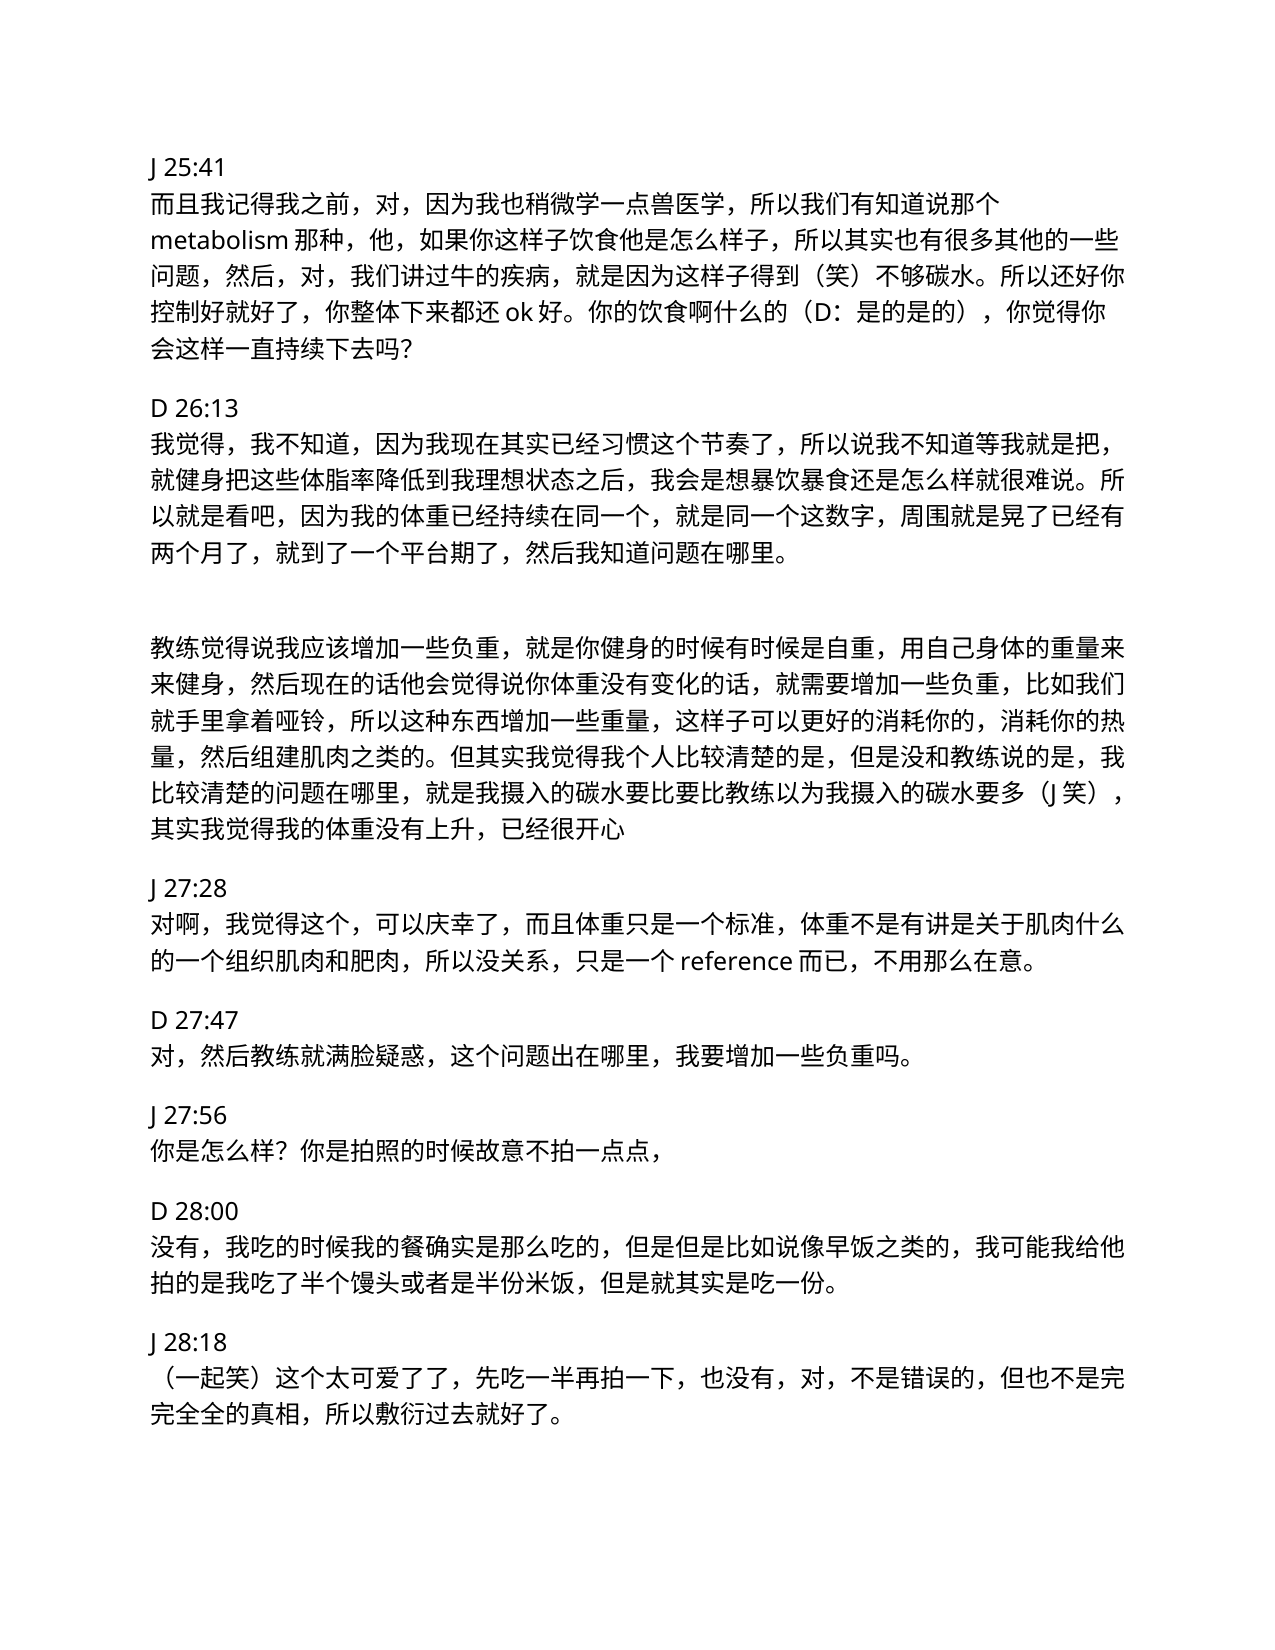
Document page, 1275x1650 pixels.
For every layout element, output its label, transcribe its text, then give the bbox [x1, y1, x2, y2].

text J 25:41 而且我记得我之前，对，因为我也稍微学一点兽医学，所以我们有知道说那个metabolism那种，他，如果你这样子饮食他是怎么样子，所以其实也有很多其他的一些问题，然后，对，我们讲过牛的疾病，就是因为这样子得到（笑）不够碳水。所以还好你控制好就好了，你整体下来都还ok好。你的饮食啊什么的（D：是的是的），你觉得你会这样一直持续下去吗？ [150, 150, 1125, 365]
text 教练觉得说我应该增加一些负重，就是你健身的时候有时候是自重，用自己身体的重量来来健身，然后现在的话他会觉得说你体重没有变化的话，就需要增加一些负重，比如我们就手里拿着哑铃，所以这种东西增加一些重量，这样子可以更好的消耗你的，消耗你的热量，然后组建肌肉之类的。但其实我觉得我个人比较清楚的是，但是没和教练说的是，我比较清楚的问题在哪里，就是我摄入的碳水要比要比教练以为我摄入的碳水要多（J笑），其实我觉得我的体重没有上升，已经很开心 [150, 594, 1125, 846]
text D 26:13 我觉得，我不知道，因为我现在其实已经习惯这个节奏了，所以说我不知道等我就是把，就健身把这些体脂率降低到我理想状态之后，我会是想暴饮暴食还是怎么样就很难说。所以就是看吧，因为我的体重已经持续在同一个，就是同一个这数字，周围就是晃了已经有两个月了，就到了一个平台期了，然后我知道问题在哪里。 [150, 390, 1125, 569]
text D 27:47 对，然后教练就满脸疑惑，这个问题出在哪里，我要增加一些负重吗。 [150, 1002, 1125, 1073]
text J 27:56 你是怎么样？你是拍照的时候故意不拍一点点， [150, 1098, 1125, 1168]
text J 28:18 （一起笑）这个太可爱了了，先吃一半再拍一下，也没有，对，不是错误的，但也不是完完全全的真相，所以敷衍过去就好了。 [150, 1325, 1125, 1431]
text J 27:28 对啊，我觉得这个，可以庆幸了，而且体重只是一个标准，体重不是有讲是关于肌肉什么的一个组织肌肉和肥肉，所以没关系，只是一个reference而已，不用那么在意。 [150, 871, 1125, 977]
text D 28:00 没有，我吃的时候我的餐确实是那么吃的，但是但是比如说像早饭之类的，我可能我给他拍的是我吃了半个馒头或者是半份米饭，但是就其实是吃一份。 [150, 1193, 1125, 1300]
